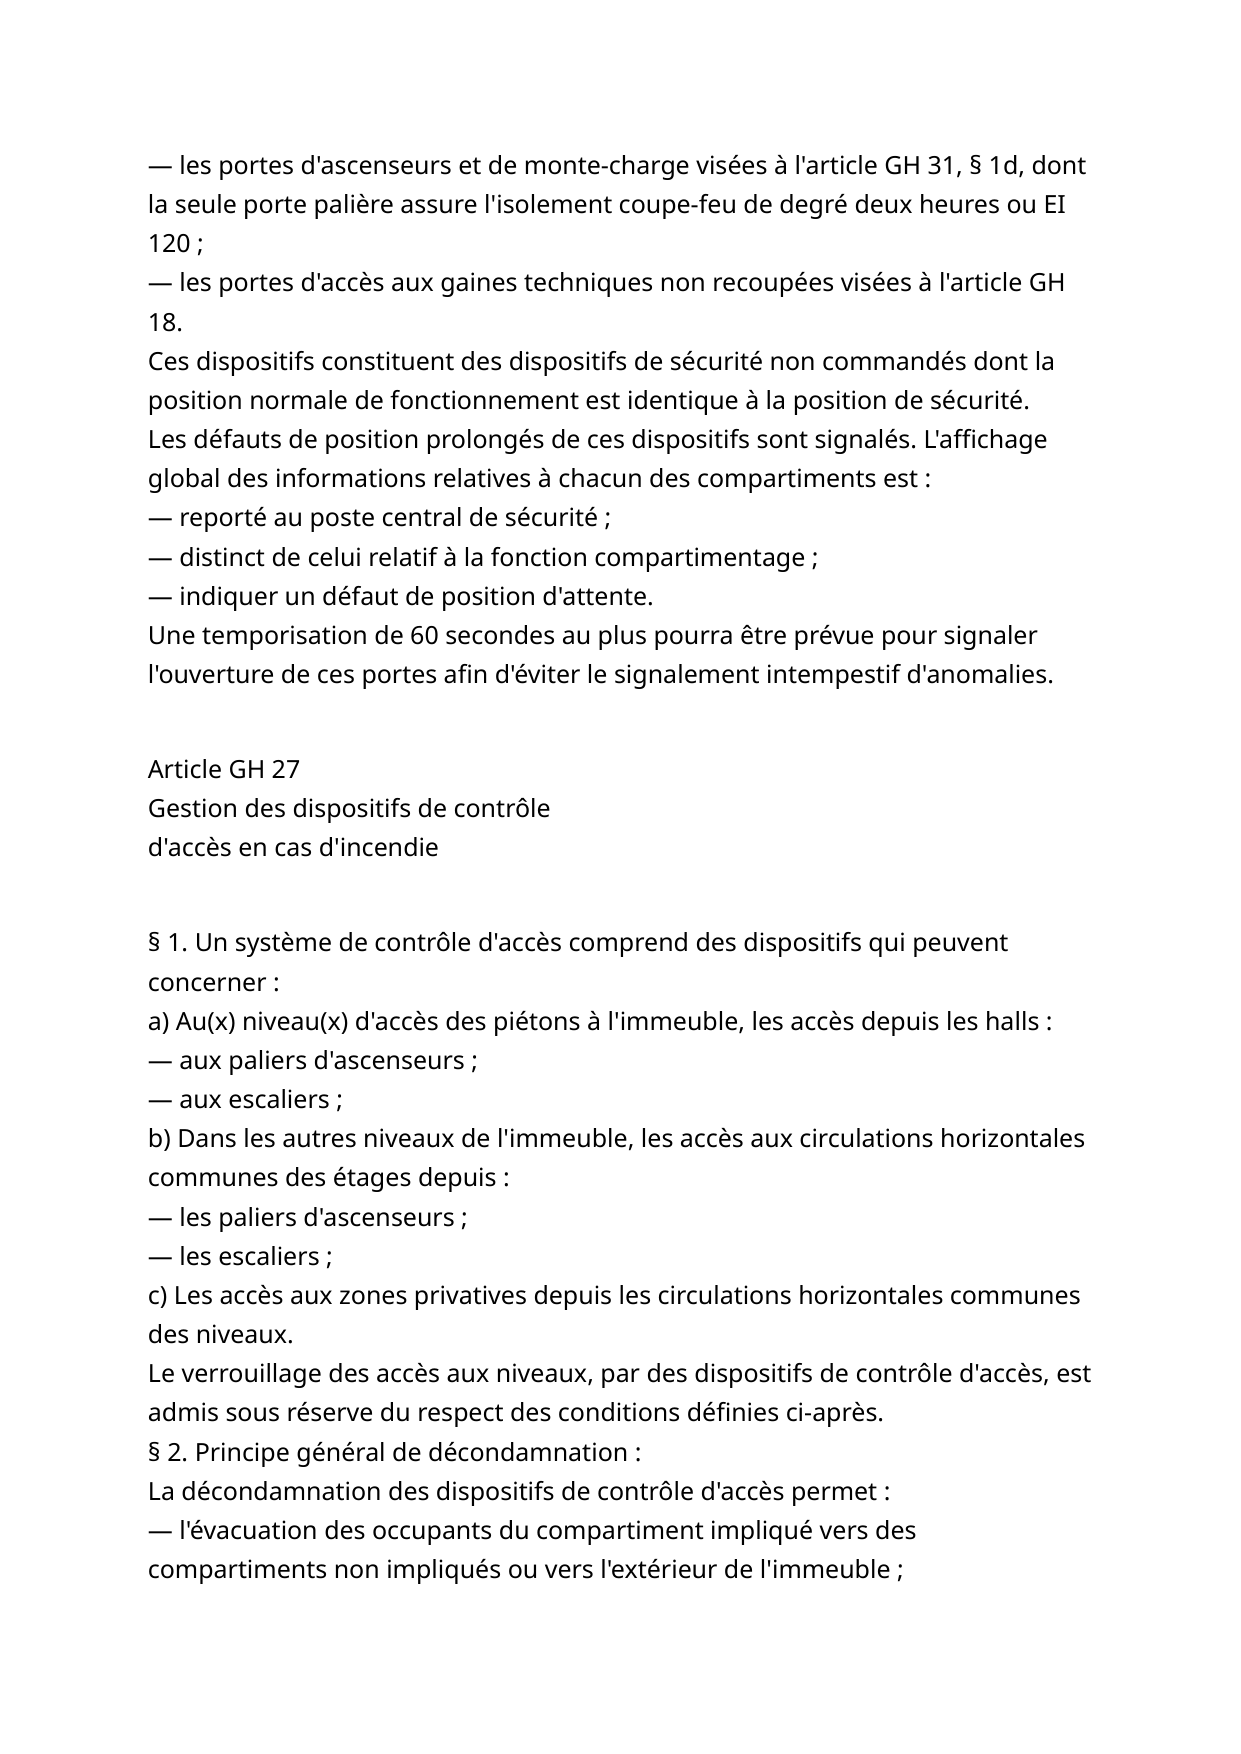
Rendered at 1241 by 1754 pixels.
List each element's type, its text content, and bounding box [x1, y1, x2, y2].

text Article GH 27 Gestion des dispositifs de contrôle d'accès en cas d'incendie [148, 713, 1093, 864]
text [148, 148, 1093, 691]
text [148, 886, 1093, 1586]
